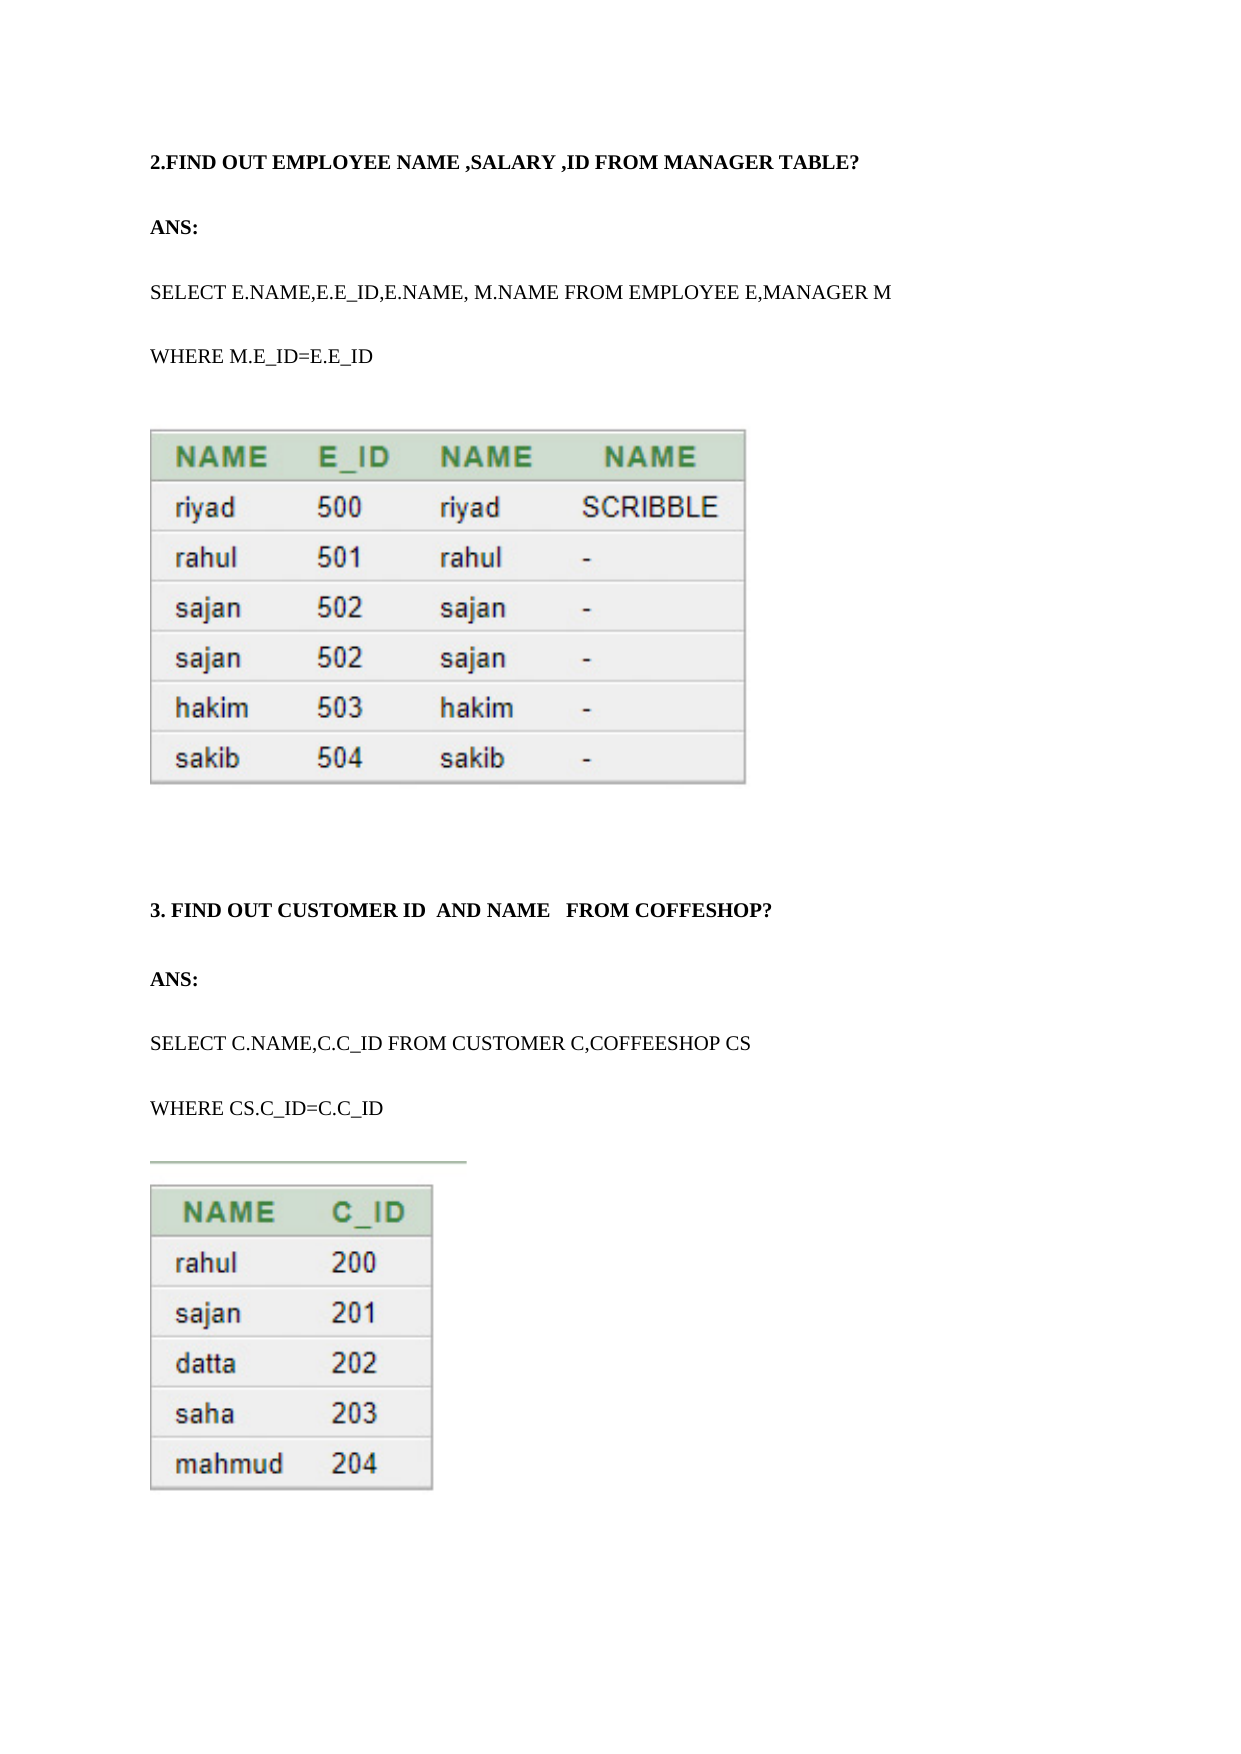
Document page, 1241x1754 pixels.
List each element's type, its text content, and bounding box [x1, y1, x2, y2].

text select E.NAME,E.E_ID,E.NAME, M.NAME FROM EMPLOYEE E,MANAGER M [150, 279, 1090, 304]
text ANS: [150, 967, 1090, 991]
text 2.FIND OUT EMPLOYEE NAME ,SALARY ,ID FROM MANAGER TABLE? [150, 150, 1090, 174]
text 3. FIND OUT CUSTOMER ID AND NAME FROM COFFESHOP? [150, 898, 1090, 922]
text WHERE CS.C_ID=C.C_ID [150, 1096, 1090, 1120]
text WHERE M.E_ID=E.E_ID [150, 344, 1090, 368]
text ANS: [150, 215, 1090, 239]
picture [150, 1161, 467, 1497]
picture [150, 409, 784, 789]
text select C.NAME,C.C_ID FROM CUSTOMER C,COFFEESHOP CS [150, 1031, 1090, 1055]
